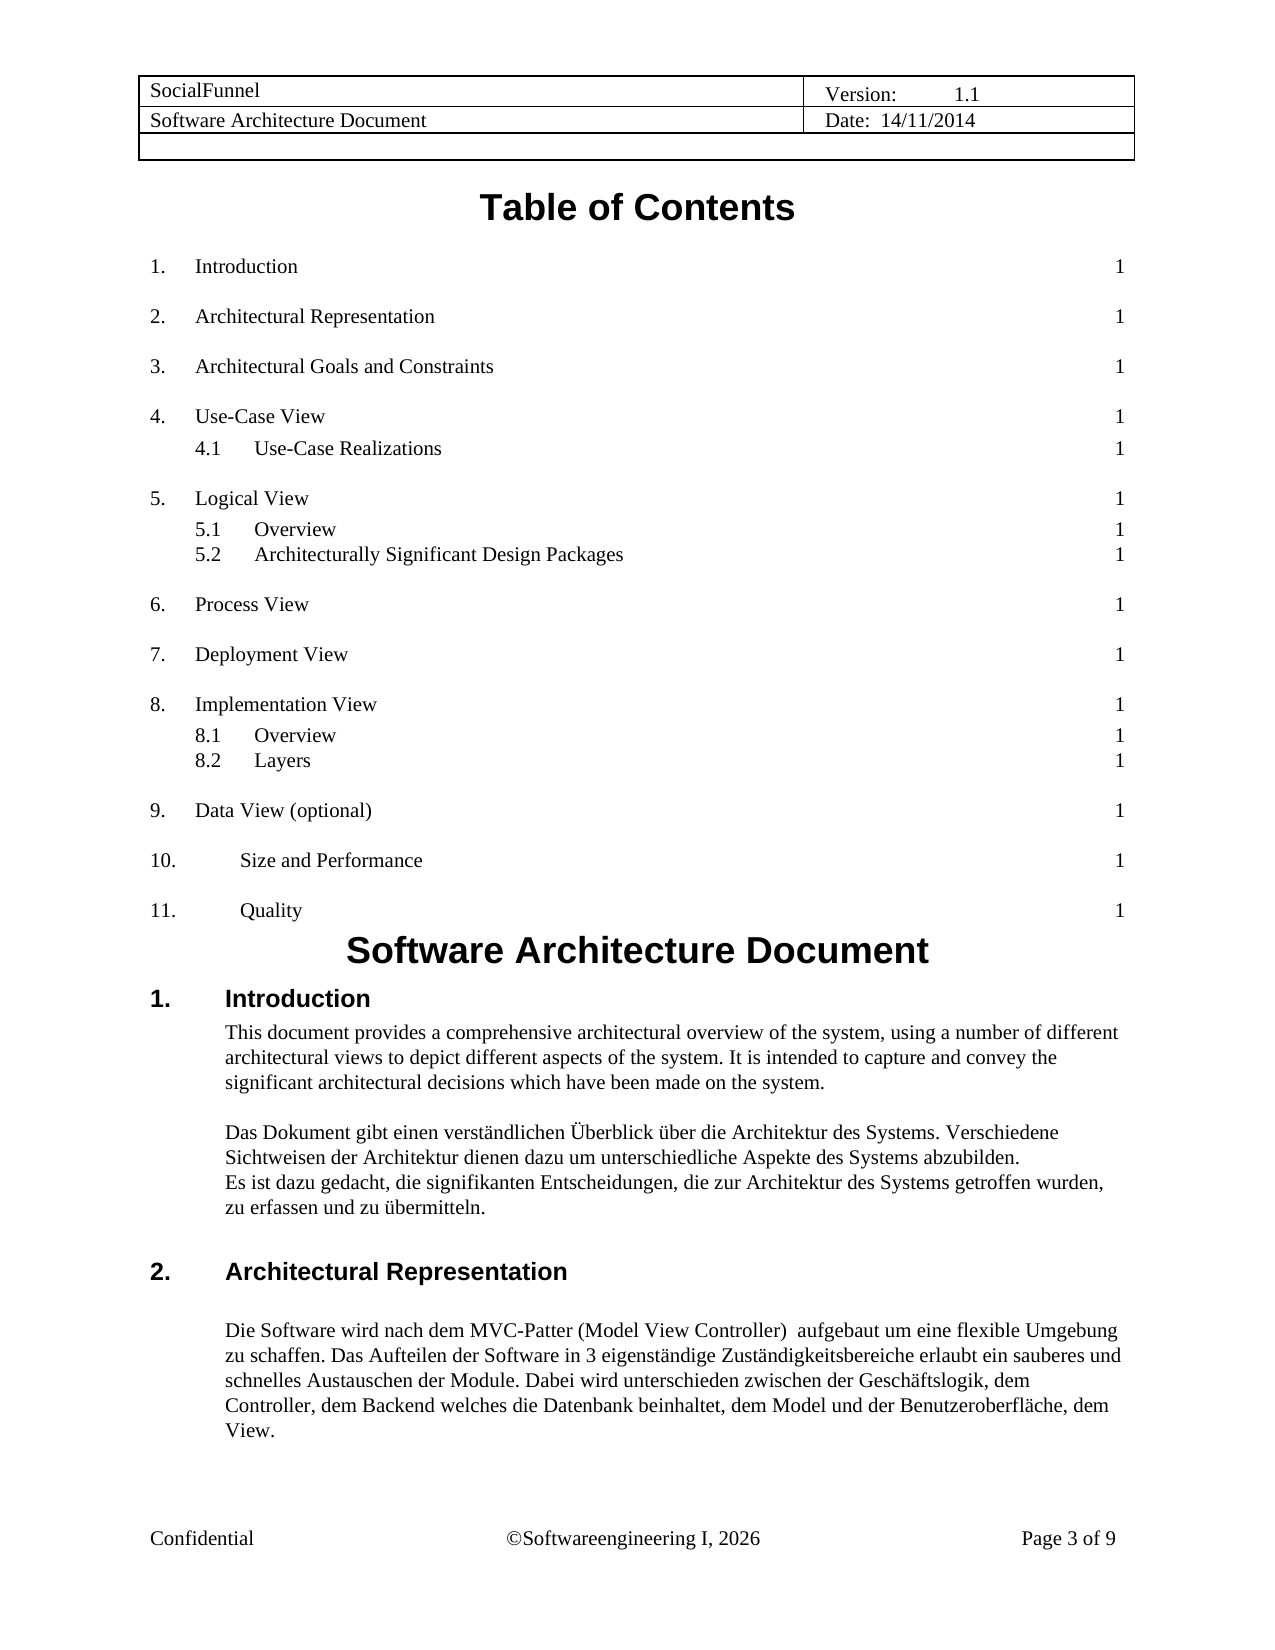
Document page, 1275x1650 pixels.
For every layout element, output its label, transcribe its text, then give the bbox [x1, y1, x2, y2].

text 5.2 Architecturally Significant Design Packages 1 [195, 541, 1050, 566]
text Die Software wird nach dem MVC-Patter (Model View Controller) aufgebaut um eine flexible Umgebung zu schaffen. Das Aufteilen der Software in 3 eigenständige Zuständigkeitsbereiche erlaubt ein sauberes und schnelles Austauschen der Module. Dabei wird unterschieden zwischen der Geschäftslogik, dem Controller, dem Backend welches die Datenbank beinhaltet, dem Model und der Benutzeroberfläche, dem View. [225, 1317, 1125, 1442]
text 8.2 Layers 1 [195, 747, 1050, 772]
text 8. Implementation View 1 [150, 691, 1050, 716]
text 6. Process View 1 [150, 591, 1050, 616]
text 5. Logical View 1 [150, 485, 1050, 510]
text 4.1 Use-Case Realizations 1 [195, 435, 1050, 460]
text This document provides a comprehensive architectural overview of the system, using a number of different architectural views to depict different aspects of the system. It is intended to capture and convey the significant architectural decisions which have been made on the system. [225, 1019, 1125, 1094]
text Es ist dazu gedacht, die signifikanten Entscheidungen, die zur Architektur des Systems getroffen wurden, zu erfassen und zu übermitteln. [225, 1169, 1125, 1219]
text 8.1 Overview 1 [195, 722, 1050, 747]
subtitle Introduction [150, 984, 1125, 1013]
text 2. Architectural Representation 1 [150, 303, 1050, 328]
text 4. Use-Case View 1 [150, 403, 1050, 428]
subtitle Architectural Representation [150, 1257, 1125, 1285]
text 7. Deployment View 1 [150, 641, 1050, 666]
text Das Dokument gibt einen verständlichen Überblick über die Architektur des Systems. Verschiedene [225, 1119, 1125, 1144]
text 5.1 Overview 1 [195, 516, 1050, 541]
text 11. Quality 1 [150, 897, 1050, 922]
text 10. Size and Performance 1 [150, 847, 1050, 872]
text 3. Architectural Goals and Constraints 1 [150, 353, 1050, 378]
title Table of Contents [150, 185, 1125, 228]
text 1. Introduction 1 [150, 253, 1050, 278]
text Sichtweisen der Architektur dienen dazu um unterschiedliche Aspekte des Systems abzubilden. [225, 1144, 1125, 1169]
text 9. Data View (optional) 1 [150, 797, 1050, 822]
